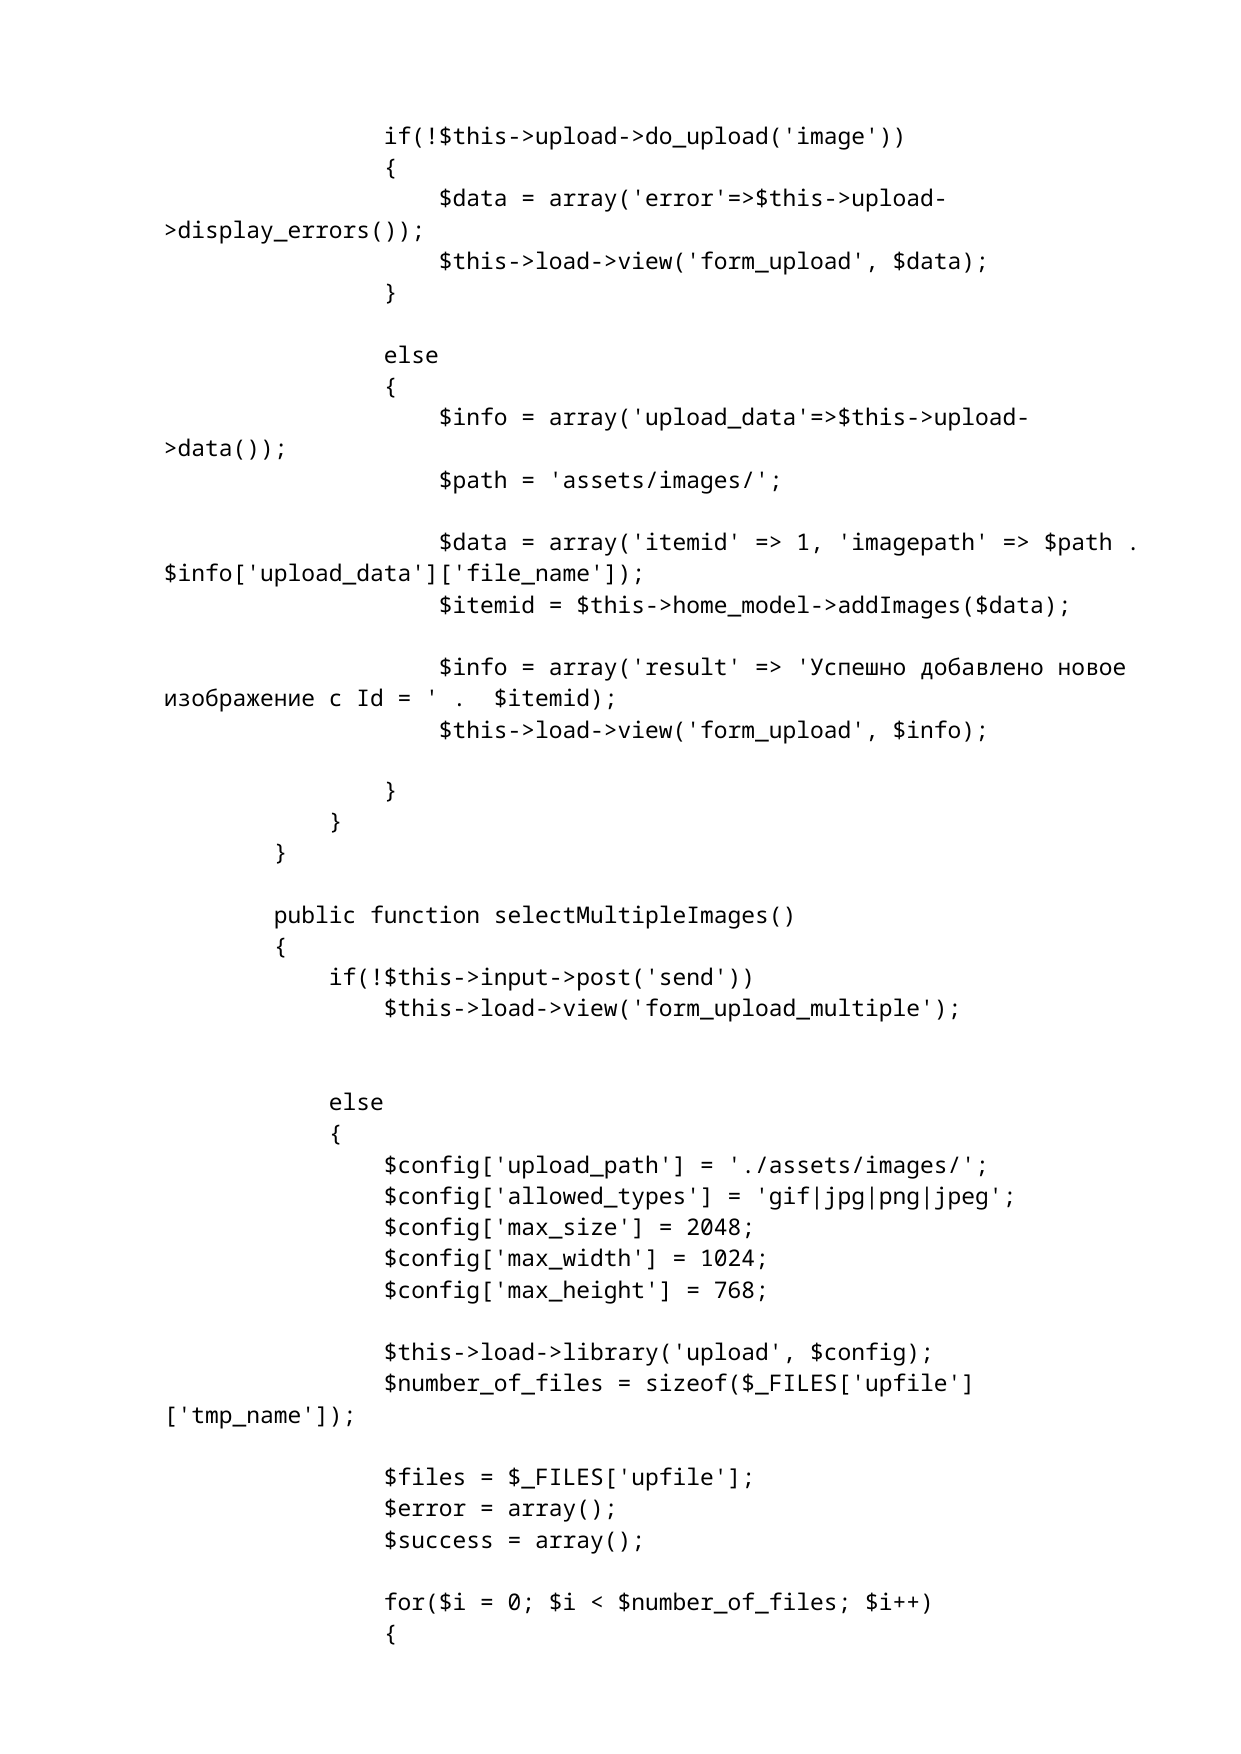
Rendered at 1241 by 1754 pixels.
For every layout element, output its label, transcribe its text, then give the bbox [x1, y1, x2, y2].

text } [164, 276, 1152, 307]
text { [164, 930, 1152, 961]
text $path = 'assets/images/'; [164, 464, 1152, 495]
text $config['allowed_types'] = 'gif|jpg|png|jpeg'; [164, 1180, 1152, 1211]
text $this->load->view('form_upload_multiple'); [164, 992, 1152, 1024]
text $config['upload_path'] = './assets/images/'; [164, 1149, 1152, 1180]
text public function selectMultipleImages() [164, 899, 1152, 930]
text if(!$this->input->post('send')) [164, 961, 1152, 992]
text $error = array(); [164, 1492, 1152, 1524]
text } [164, 836, 1152, 867]
text $this->load->view('form_upload', $info); [164, 714, 1152, 745]
text { [164, 1617, 1152, 1649]
text $info = array('upload_data'=>$this->upload->data()); [164, 401, 1152, 464]
text } [164, 774, 1152, 805]
text $info = array('result' => 'Успешно добавлено новое изображение с Id = ' . $itemid); [164, 651, 1152, 714]
text { [164, 370, 1152, 401]
text $data = array('error'=>$this->upload->display_errors()); [164, 182, 1152, 245]
text else [164, 1086, 1152, 1117]
text $number_of_files = sizeof($_FILES['upfile']['tmp_name']); [164, 1367, 1152, 1430]
text $config['max_height'] = 768; [164, 1274, 1152, 1305]
text else [164, 339, 1152, 370]
text $this->load->view('form_upload', $data); [164, 245, 1152, 276]
text { [164, 151, 1152, 182]
text $files = $_FILES['upfile']; [164, 1461, 1152, 1492]
text $data = array('itemid' => 1, 'imagepath' => $path . $info['upload_data']['file_name']); [164, 526, 1152, 589]
text if(!$this->upload->do_upload('image')) [164, 120, 1152, 151]
text { [164, 1117, 1152, 1149]
text for($i = 0; $i < $number_of_files; $i++) [164, 1586, 1152, 1617]
text $success = array(); [164, 1524, 1152, 1555]
text $itemid = $this->home_model->addImages($data); [164, 589, 1152, 620]
text $config['max_size'] = 2048; [164, 1211, 1152, 1242]
text } [164, 805, 1152, 836]
text $config['max_width'] = 1024; [164, 1242, 1152, 1274]
text $this->load->library('upload', $config); [164, 1336, 1152, 1367]
